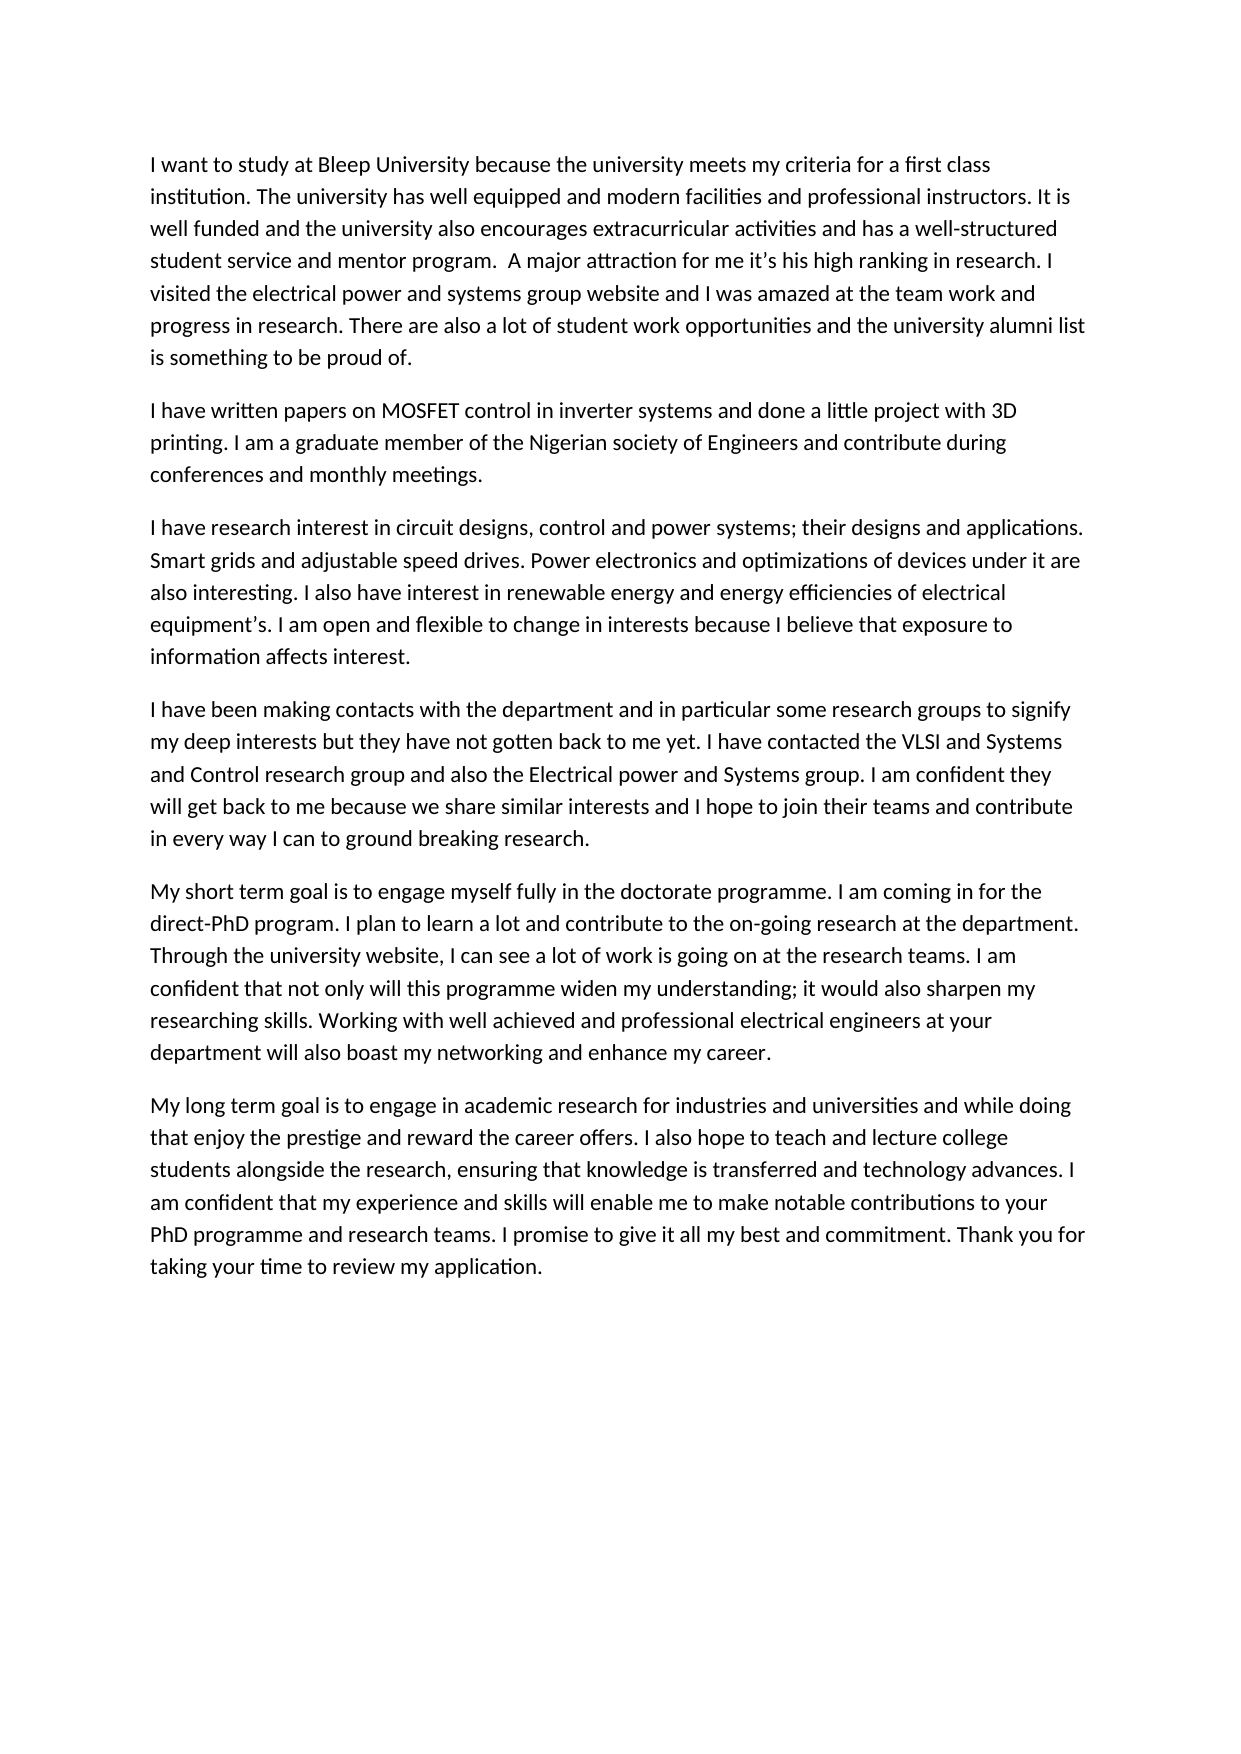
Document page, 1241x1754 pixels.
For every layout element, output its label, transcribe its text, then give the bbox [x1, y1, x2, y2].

text My short term goal is to engage myself fully in the doctorate programme. I am coming in for the direct-PhD program. I plan to learn a lot and contribute to the on-going research at the department. Through the university website, I can see a lot of work is going on at the research teams. I am confident that not only will this programme widen my understanding; it would also sharpen my researching skills. Working with well achieved and professional electrical engineers at your department will also boast my networking and enhance my career. [150, 877, 1090, 1066]
text I want to study at Bleep University because the university meets my criteria for a first class institution. The university has well equipped and modern facilities and professional instructors. It is well funded and the university also encourages extracurricular activities and has a well-structured student service and mentor program. A major attraction for me it’s his high ranking in research. I visited the electrical power and systems group website and I was amazed at the team work and progress in research. There are also a lot of student work opportunities and the university alumni list is something to be proud of. [150, 150, 1090, 371]
text My long term goal is to engage in academic research for industries and universities and while doing that enjoy the prestige and reward the career offers. I also hope to teach and lecture college students alongside the research, ensuring that knowledge is transferred and technology advances. I am confident that my experience and skills will enable me to make notable contributions to your PhD programme and research teams. I promise to give it all my best and commitment. Thank you for taking your time to review my application. [150, 1091, 1090, 1280]
text I have research interest in circuit designs, control and power systems; their designs and applications. Smart grids and adjustable speed drives. Power electronics and optimizations of devices under it are also interesting. I also have interest in renewable energy and energy efficiencies of electrical equipment’s. I am open and flexible to change in interests because I believe that exposure to information affects interest. [150, 513, 1090, 670]
text I have written papers on MOSFET control in inverter systems and done a little project with 3D printing. I am a graduate member of the Nigerian society of Engineers and contribute during conferences and monthly meetings. [150, 396, 1090, 488]
text I have been making contacts with the department and in particular some research groups to signify my deep interests but they have not gotten back to me yet. I have contacted the VLSI and Systems and Control research group and also the Electrical power and Systems group. I am confident they will get back to me because we share similar interests and I hope to join their teams and contribute in every way I can to ground breaking research. [150, 695, 1090, 852]
